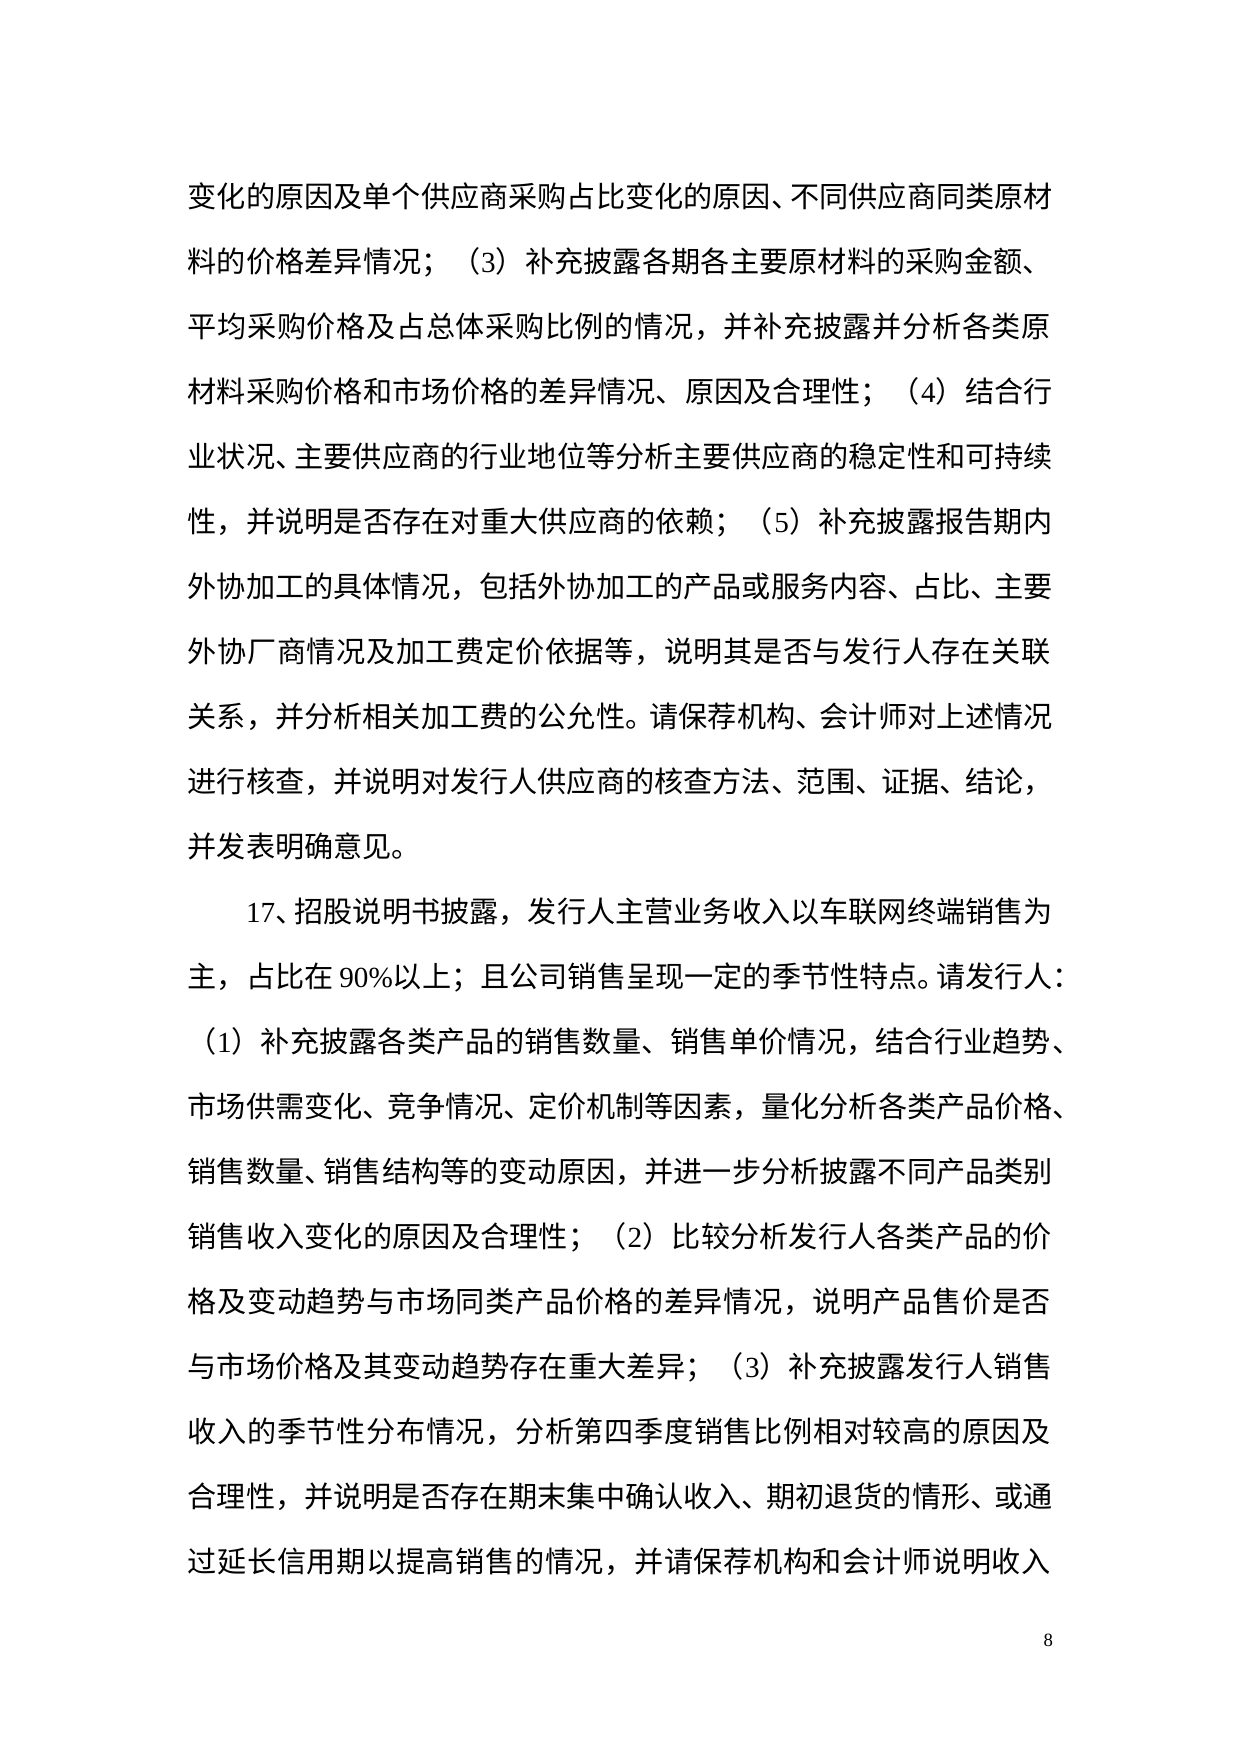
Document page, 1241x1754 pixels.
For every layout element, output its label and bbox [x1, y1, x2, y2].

text [187, 162, 1053, 1007]
text [187, 1007, 1053, 1592]
